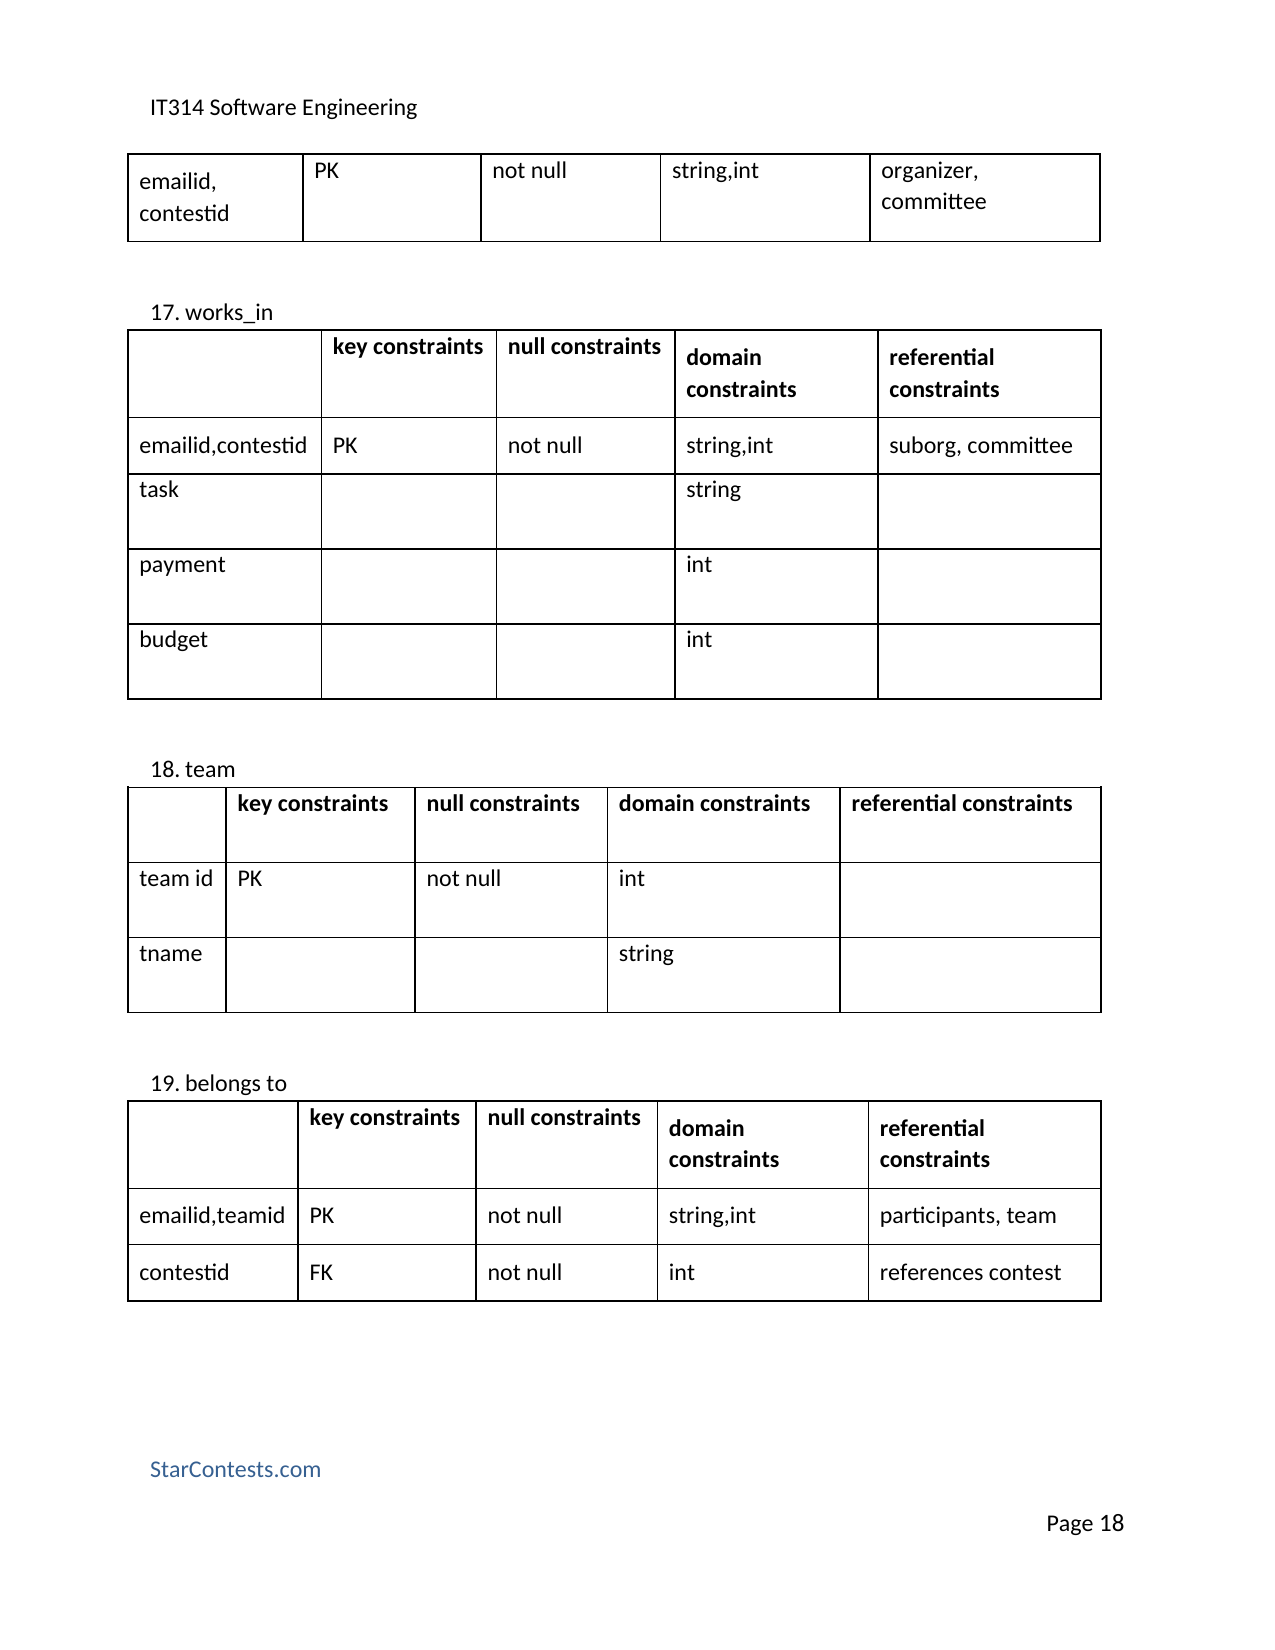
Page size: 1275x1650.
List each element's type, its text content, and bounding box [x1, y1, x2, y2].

table_header referential constraints [841, 788, 1100, 861]
table_cell string [676, 475, 877, 548]
table_cell PK [322, 418, 496, 473]
table_cell [841, 938, 1100, 1011]
table_cell budget [129, 625, 321, 698]
table_cell not null [477, 1245, 657, 1300]
table_cell task [129, 475, 321, 548]
table_header key constraints [299, 1102, 475, 1187]
table_header domain constraints [608, 788, 839, 861]
table_cell [879, 475, 1100, 548]
table_cell [497, 550, 674, 623]
table_header key constraints [322, 331, 496, 417]
table_cell [841, 863, 1100, 936]
table_cell [497, 625, 674, 698]
table_cell references contest [869, 1245, 1100, 1300]
table_cell emailid,contestid [129, 418, 321, 473]
table_header domain constraints [658, 1102, 868, 1187]
table_cell suborg, committee [879, 418, 1100, 473]
table_cell not null [497, 418, 674, 473]
list works_in [150, 297, 1137, 327]
table_header referential constraints [879, 331, 1100, 417]
table_cell [416, 938, 607, 1011]
table_cell PK [227, 863, 414, 936]
table_cell payment [129, 550, 321, 623]
table_cell team id [129, 863, 225, 936]
table_header [129, 331, 321, 417]
table_cell int [658, 1245, 868, 1300]
table_cell string [608, 938, 839, 1011]
table_cell string,int [658, 1189, 868, 1244]
table_cell [879, 625, 1100, 698]
table_cell int [608, 863, 839, 936]
table_cell not null [477, 1189, 657, 1244]
table_header referential constraints [869, 1102, 1100, 1187]
table_cell [322, 550, 496, 623]
table_header domain constraints [676, 331, 877, 417]
table_header key constraints [227, 788, 414, 861]
table_header [129, 788, 225, 861]
list team [150, 754, 1137, 784]
table_cell [497, 475, 674, 548]
table_cell int [676, 550, 877, 623]
table_cell [879, 550, 1100, 623]
table_cell [322, 475, 496, 548]
table_cell PK [299, 1189, 475, 1244]
list belongs to [150, 1068, 1137, 1097]
table_cell PK [304, 155, 480, 241]
table_header null constraints [497, 331, 674, 417]
table_header null constraints [477, 1102, 657, 1187]
table_cell emailid,teamid [129, 1189, 297, 1244]
table_cell emailid, contestid [129, 155, 302, 241]
table_cell string,int [676, 418, 877, 473]
table_header null constraints [416, 788, 607, 861]
table_cell int [676, 625, 877, 698]
table_cell organizer, committee [871, 155, 1099, 241]
table_cell participants, team [869, 1189, 1100, 1244]
table_cell string,int [661, 155, 869, 241]
table_cell [322, 625, 496, 698]
table_cell not null [482, 155, 660, 241]
table_cell tname [129, 938, 225, 1011]
table_cell [227, 938, 414, 1011]
table_cell contestid [129, 1245, 297, 1300]
table_cell FK [299, 1245, 475, 1300]
table_cell not null [416, 863, 607, 936]
table_header [129, 1102, 297, 1187]
